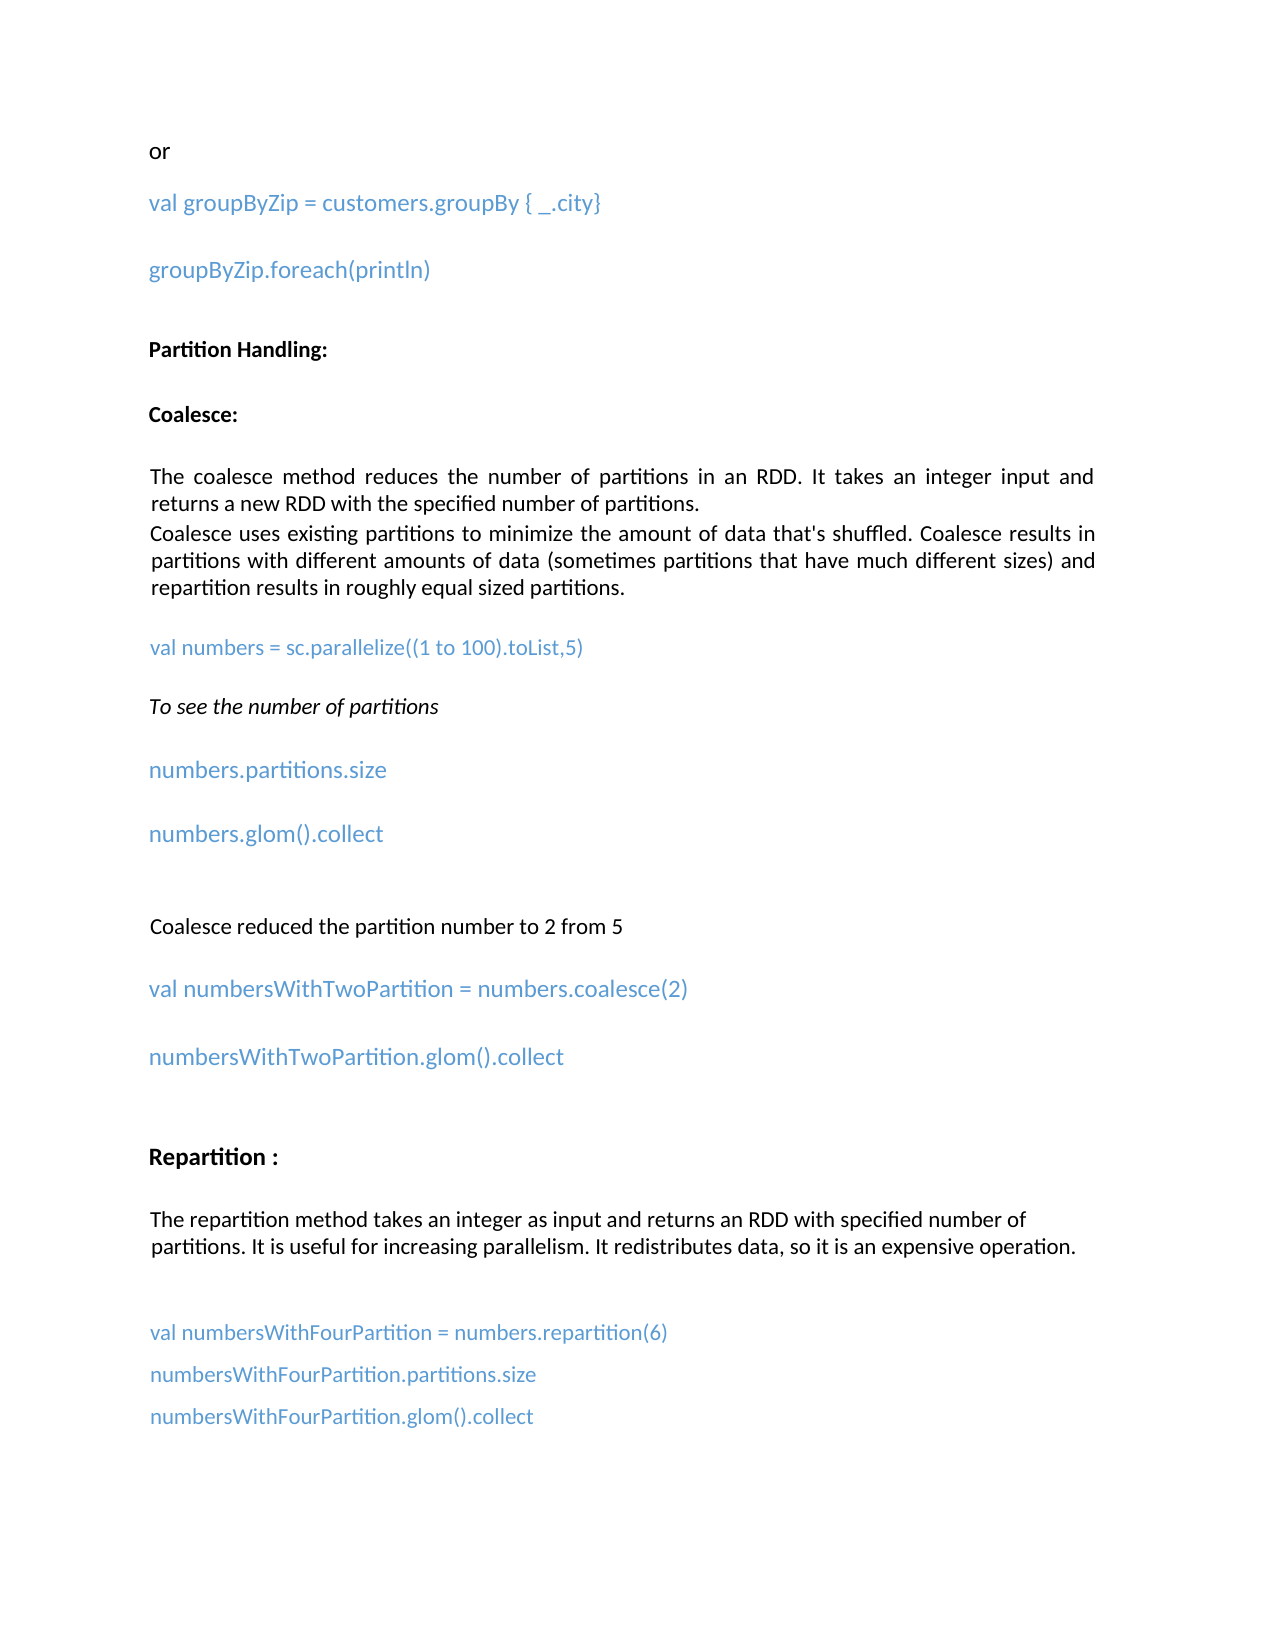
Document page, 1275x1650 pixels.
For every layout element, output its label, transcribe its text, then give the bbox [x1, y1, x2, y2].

text The coalesce method reduces the number of partitions in an RDD. It takes an integer input and returns a new RDD with the specified number of partitions. [150, 462, 1097, 517]
text Coalesce reduced the partition number to 2 from 5 [150, 912, 1108, 940]
text Repartition : [148, 1141, 1108, 1172]
text The repartition method takes an integer as input and returns an RDD with specified number of partitions. It is useful for increasing parallelism. It redistributes data, so it is an expensive operation. [150, 1205, 1081, 1260]
text val groupByZip = customers.groupBy { _.city} groupByZip.foreach(println) [148, 187, 603, 284]
text val numbers = sc.parallelize((1 to 100).toList,5) To see the number of partitions numbers.partitions.size numbers.glom().collect [148, 633, 586, 849]
text or [148, 135, 1108, 166]
text Coalesce uses existing partitions to minimize the amount of data that's shuffled. Coalesce results in partitions with different amounts of data (sometimes partitions that have much different sizes) and repartition results in roughly equal sized partitions. [150, 519, 1097, 601]
subtitle Partition Handling: [148, 335, 1108, 363]
text val numbersWithFourPartition = numbers.repartition(6) numbersWithFourPartition.partitions.size numbersWithFourPartition.glom().collect [150, 1318, 672, 1430]
text Coalesce: [148, 400, 1108, 428]
subtitle val numbersWithTwoPartition = numbers.coalesce(2) numbersWithTwoPartition.glom().collect [148, 973, 691, 1072]
